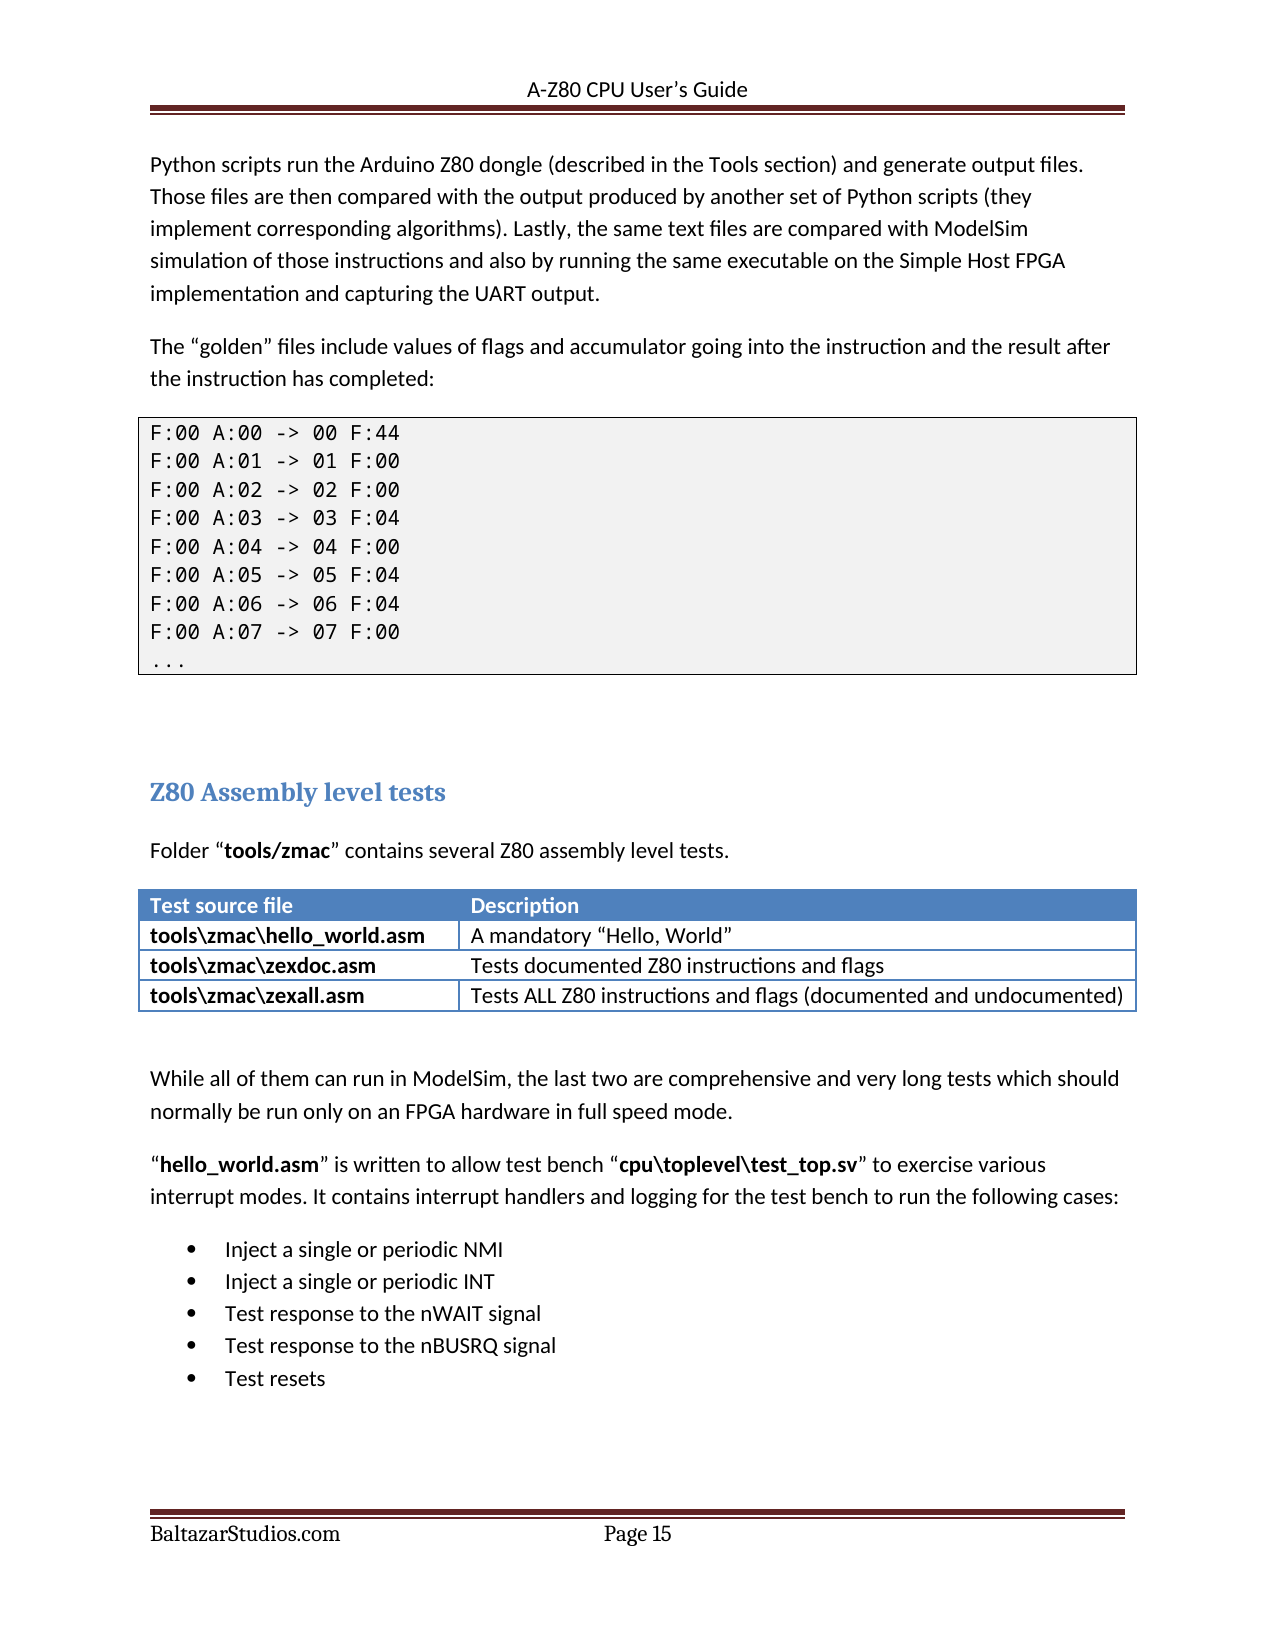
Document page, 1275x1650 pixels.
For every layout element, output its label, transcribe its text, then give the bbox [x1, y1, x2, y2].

list Inject a single or periodic NMI [187, 1235, 1125, 1263]
table_cell Tests ALL Z80 instructions and flags (documented and undocumented) [460, 981, 1135, 1009]
text Folder “tools/zmac” contains several Z80 assembly level tests. [150, 836, 1125, 864]
table_cell Tests documented Z80 instructions and flags [459, 951, 1135, 979]
table_cell tools\zmac\hello_world.asm [140, 921, 458, 949]
table_cell tools\zmac\zexdoc.asm [140, 951, 459, 979]
table_cell tools\zmac\zexall.asm [140, 981, 458, 1009]
subtitle Z80 Assembly level tests [150, 777, 1125, 808]
table_cell A mandatory “Hello, World” [460, 921, 1135, 949]
table_header Test source file [140, 891, 459, 919]
list Test response to the nBUSRQ signal [187, 1332, 1125, 1359]
table_header F:00 A:00 -> 00 F:44 F:00 A:01 -> 01 F:00 F:00 A:02 -> 02 F:00 F:00 A:03 -> 03 F:04 F:00 A:04 -> 04 F:00 F:00 A:05 -> 05 F:04 F:00 A:06 -> 06 F:04 F:00 A:07 -> 07 F:00 ... [139, 418, 1136, 674]
text “hello_world.asm” is written to allow test bench “cpu\toplevel\test_top.sv” to exercise various interrupt modes. It contains interrupt handlers and logging for the test bench to run the following cases: [150, 1150, 1125, 1210]
text While all of them can run in ModelSim, the last two are comprehensive and very long tests which should normally be run only on an FPGA hardware in full speed mode. [150, 1064, 1125, 1125]
text Python scripts run the Arduino Z80 dongle (described in the Tools section) and generate output files. Those files are then compared with the output produced by another set of Python scripts (they implement corresponding algorithms). Lastly, the same text files are compared with ModelSim simulation of those instructions and also by running the same executable on the Simple Host FPGA implementation and capturing the UART output. [150, 150, 1125, 307]
text The “golden” files include values of flags and accumulator going into the instruction and the result after the instruction has completed: [150, 332, 1125, 392]
list Test resets [187, 1364, 1125, 1392]
list Test response to the nWAIT signal [187, 1299, 1125, 1327]
list Inject a single or periodic INT [187, 1267, 1125, 1295]
table_header Description [459, 891, 1135, 919]
